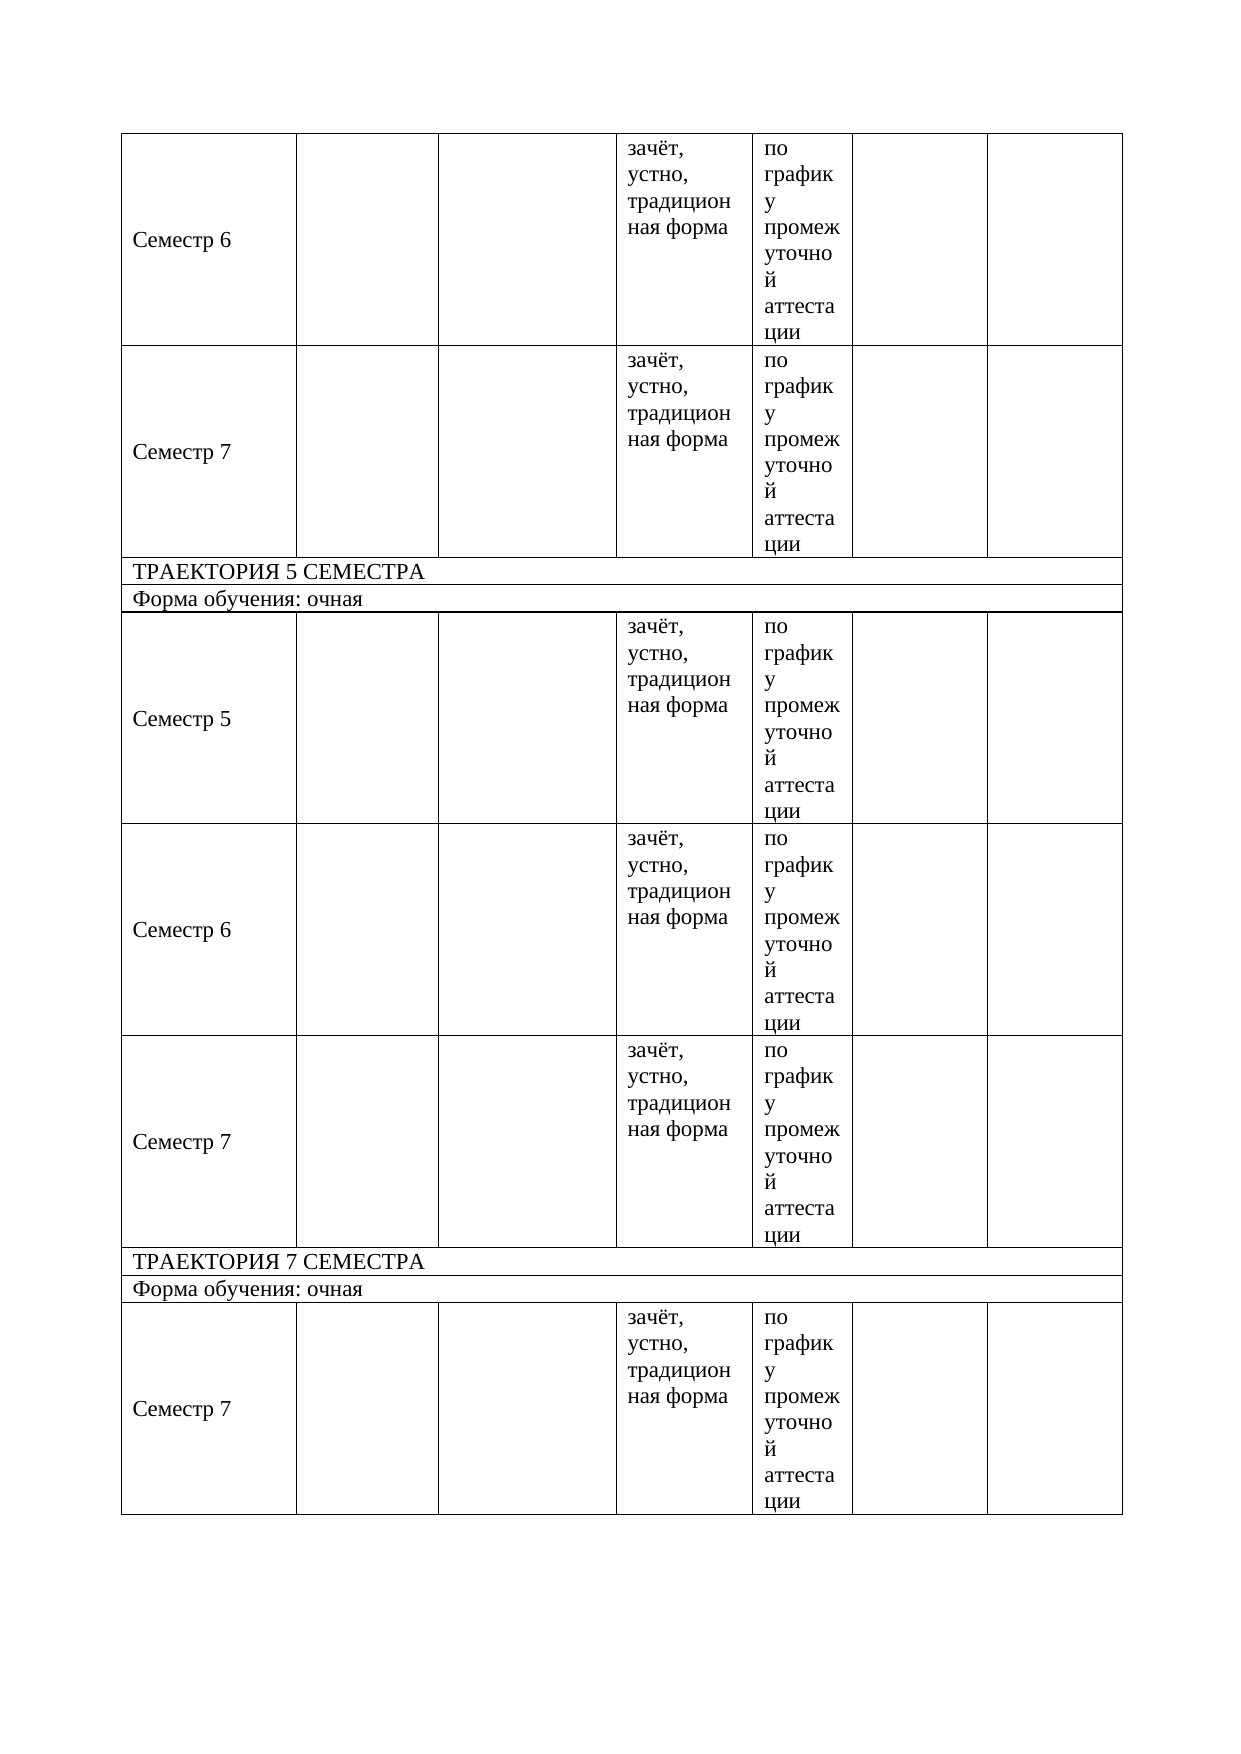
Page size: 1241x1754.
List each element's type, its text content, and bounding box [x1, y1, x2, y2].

table_cell [439, 1303, 616, 1514]
table_cell Семестр 7 [122, 346, 296, 557]
table_cell зачёт, устно, традиционная форма [617, 346, 752, 557]
table_cell по графику промежуточной аттестации [753, 1036, 852, 1247]
table_cell Форма обучения: очная [122, 1276, 1122, 1302]
table_cell [853, 346, 987, 557]
table_cell Семестр 6 [122, 134, 296, 345]
table_cell Семестр 5 [122, 613, 296, 823]
table_cell зачёт, устно, традиционная форма [617, 613, 752, 823]
table_cell по графику промежуточной аттестации [753, 346, 852, 557]
table_cell [988, 1036, 1122, 1247]
table_cell [297, 134, 438, 345]
table_cell [297, 1303, 438, 1514]
table_cell [853, 824, 987, 1035]
table_cell по графику промежуточной аттестации [753, 1303, 852, 1514]
table_cell [297, 824, 438, 1035]
table_cell [297, 613, 438, 823]
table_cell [617, 134, 752, 345]
table_cell ТРАЕКТОРИЯ 5 СЕМЕСТРА [122, 558, 1122, 584]
table_cell [988, 346, 1122, 557]
table_cell по графику промежуточной аттестации [753, 824, 852, 1035]
table_cell [988, 613, 1122, 823]
table_cell [297, 1036, 438, 1247]
table_cell [439, 134, 616, 345]
table_cell [297, 346, 438, 557]
table_cell зачёт, устно, традиционная форма [617, 824, 752, 1035]
table_cell [988, 824, 1122, 1035]
table_cell [988, 1303, 1122, 1514]
table_cell зачёт, устно, традиционная форма [617, 1036, 752, 1247]
table_cell Семестр 7 [122, 1303, 296, 1514]
table_cell [853, 613, 987, 823]
table_cell [853, 1303, 987, 1514]
table_cell Форма обучения: очная [122, 585, 1122, 611]
table_cell [439, 824, 616, 1035]
table_cell по графику промежуточной аттестации [753, 613, 852, 823]
table_cell зачёт, устно, традиционная форма [617, 1303, 752, 1514]
table_cell [439, 346, 616, 557]
table_cell Семестр 6 [122, 824, 296, 1035]
table_cell [439, 1036, 616, 1247]
table_cell [853, 134, 987, 345]
table_cell ТРАЕКТОРИЯ 7 СЕМЕСТРА [122, 1248, 1122, 1274]
table_cell [439, 613, 616, 823]
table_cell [753, 134, 852, 345]
table_cell [988, 134, 1122, 345]
table_cell Семестр 7 [122, 1036, 296, 1247]
table_cell [853, 1036, 987, 1247]
